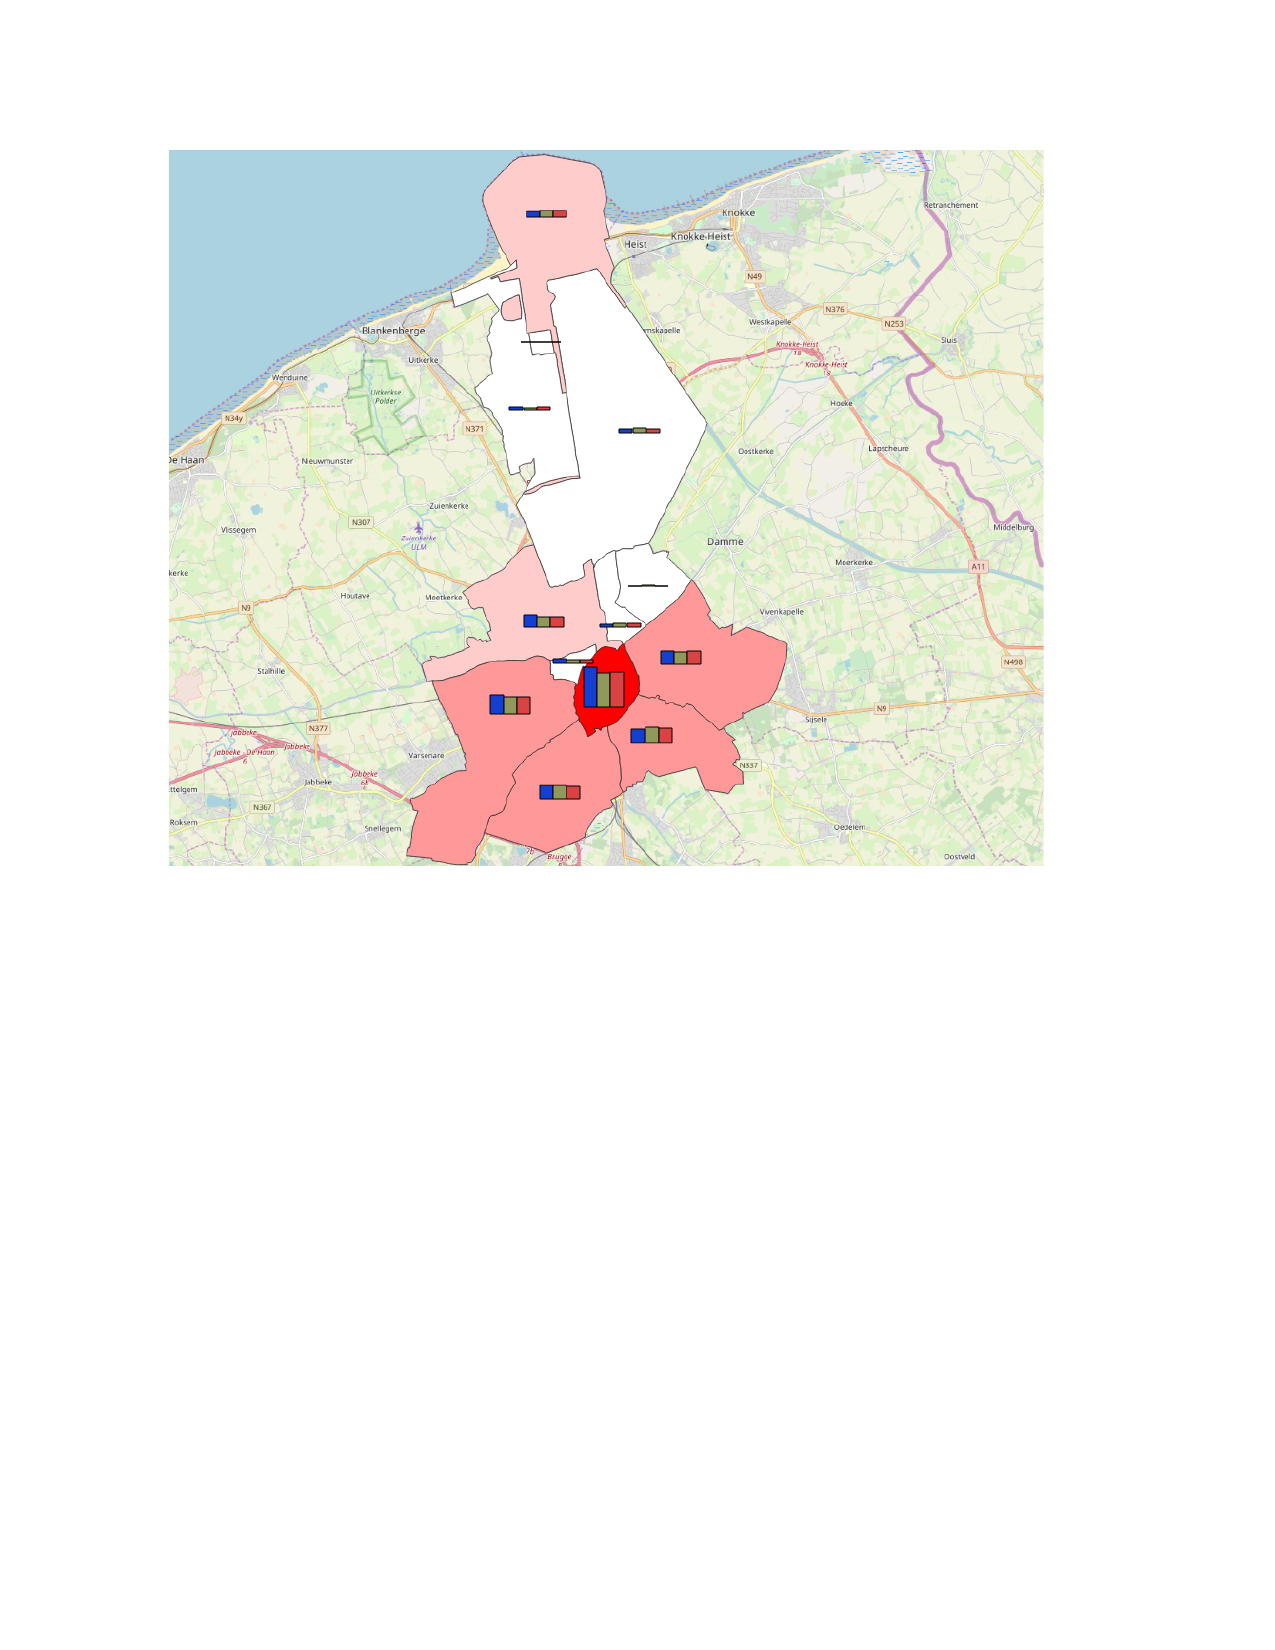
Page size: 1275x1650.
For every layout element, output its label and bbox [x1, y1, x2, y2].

picture [168, 150, 1044, 866]
